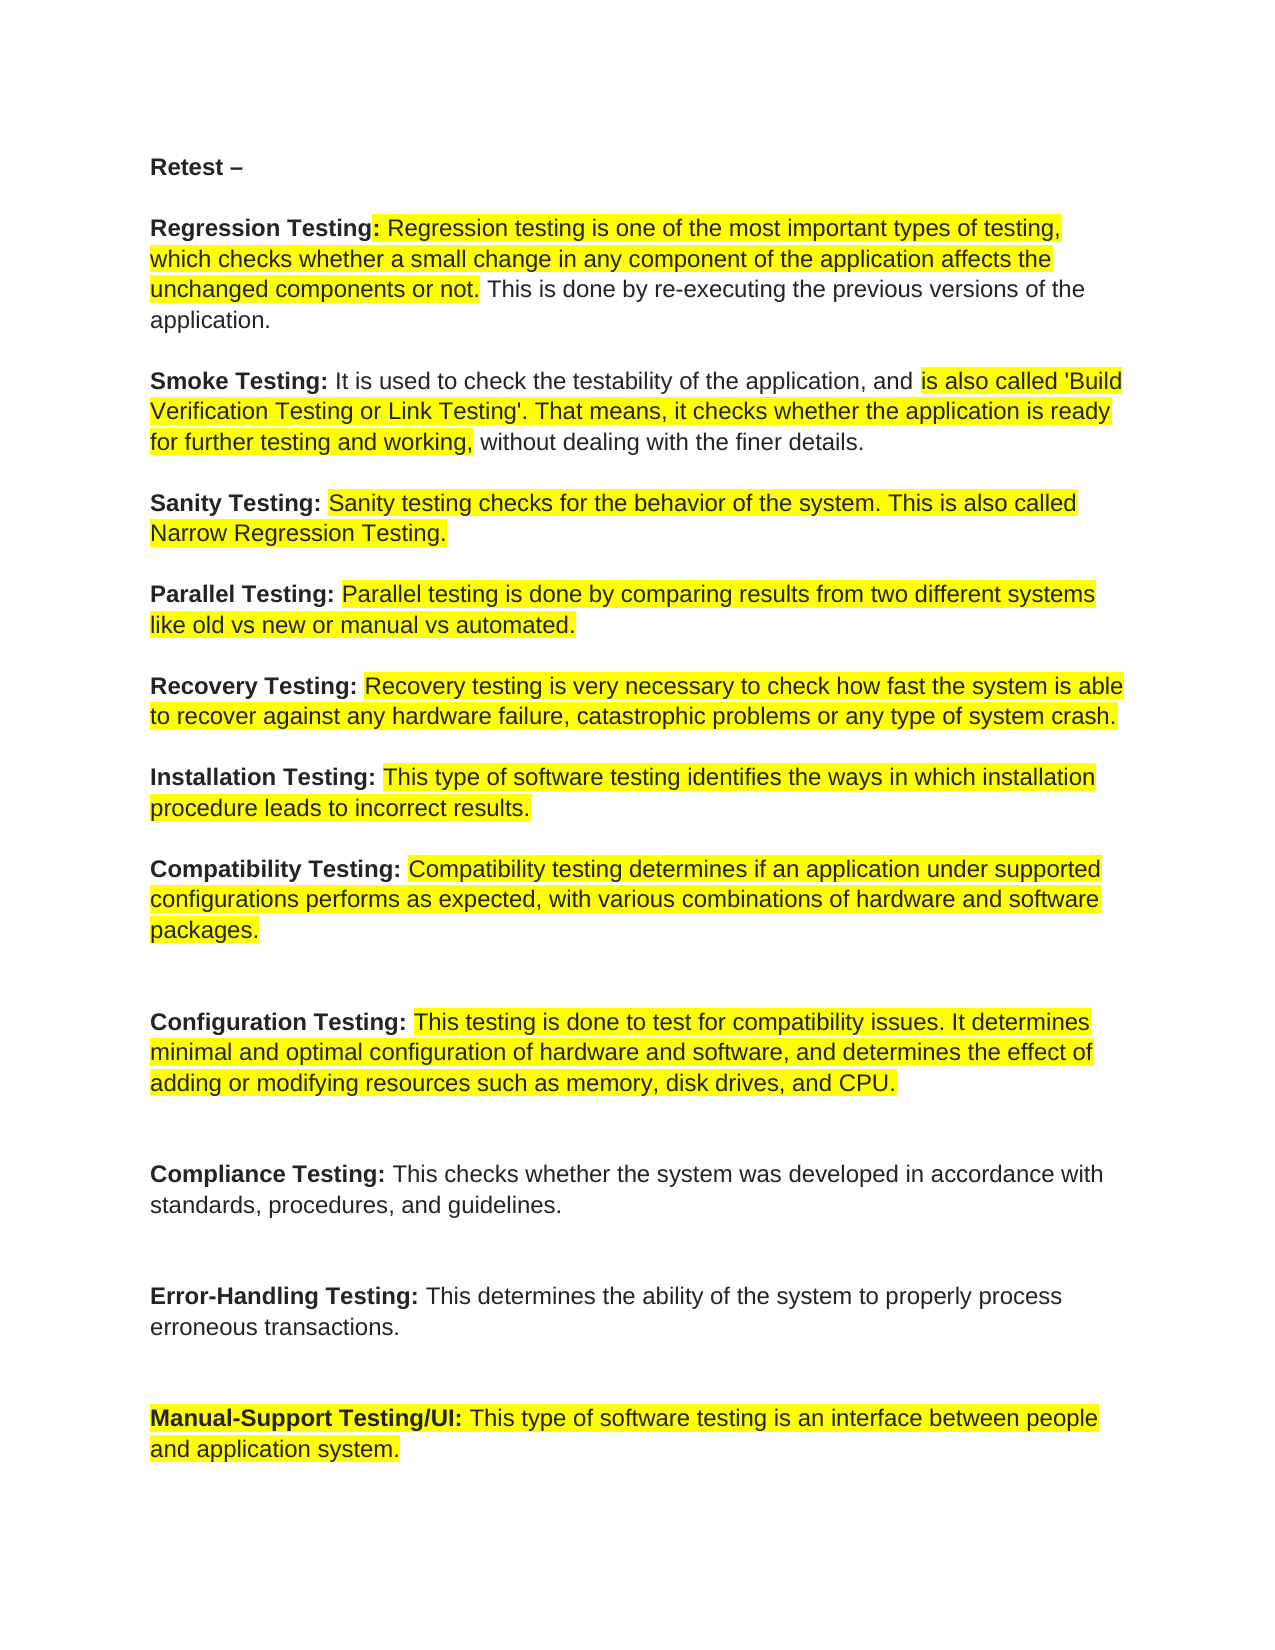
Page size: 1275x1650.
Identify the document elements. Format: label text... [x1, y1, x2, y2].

text Manual-Support Testing/UI: This type of software testing is an interface between people and application system. [150, 1401, 1125, 1462]
text Smoke Testing: It is used to check the testability of the application, and is also called 'Build Verification Testing or Link Testing'. That means, it checks whether the application is ready for further testing and working, without dealing with the finer details. [150, 364, 1125, 455]
text Compliance Testing: This checks whether the system was developed in accordance with standards, procedures, and guidelines. [150, 1157, 1125, 1218]
text Error-Handling Testing: This determines the ability of the system to properly process erroneous transactions. [150, 1279, 1125, 1340]
text Sanity Testing: Sanity testing checks for the behavior of the system. This is also called Narrow Regression Testing. [150, 486, 1125, 547]
text Configuration Testing: This testing is done to test for compatibility issues. It determines minimal and optimal configuration of hardware and software, and determines the effect of adding or modifying resources such as memory, disk drives, and CPU. [150, 1004, 1125, 1096]
text Regression Testing: Regression testing is one of the most important types of testing, which checks whether a small change in any component of the application affects the unchanged components or not. This is done by re-executing the previous versions of the application. [150, 211, 1125, 333]
text Installation Testing: This type of software testing identifies the ways in which installation procedure leads to incorrect results. [150, 760, 1125, 821]
text Compatibility Testing: Compatibility testing determines if an application under supported configurations performs as expected, with various combinations of hardware and software packages. [150, 852, 1125, 943]
text Retest – [150, 150, 1125, 181]
text Parallel Testing: Parallel testing is done by comparing results from two different systems like old vs new or manual vs automated. [150, 577, 1125, 638]
text Recovery Testing: Recovery testing is very necessary to check how fast the system is able to recover against any hardware failure, catastrophic problems or any type of system crash. [150, 669, 1125, 730]
